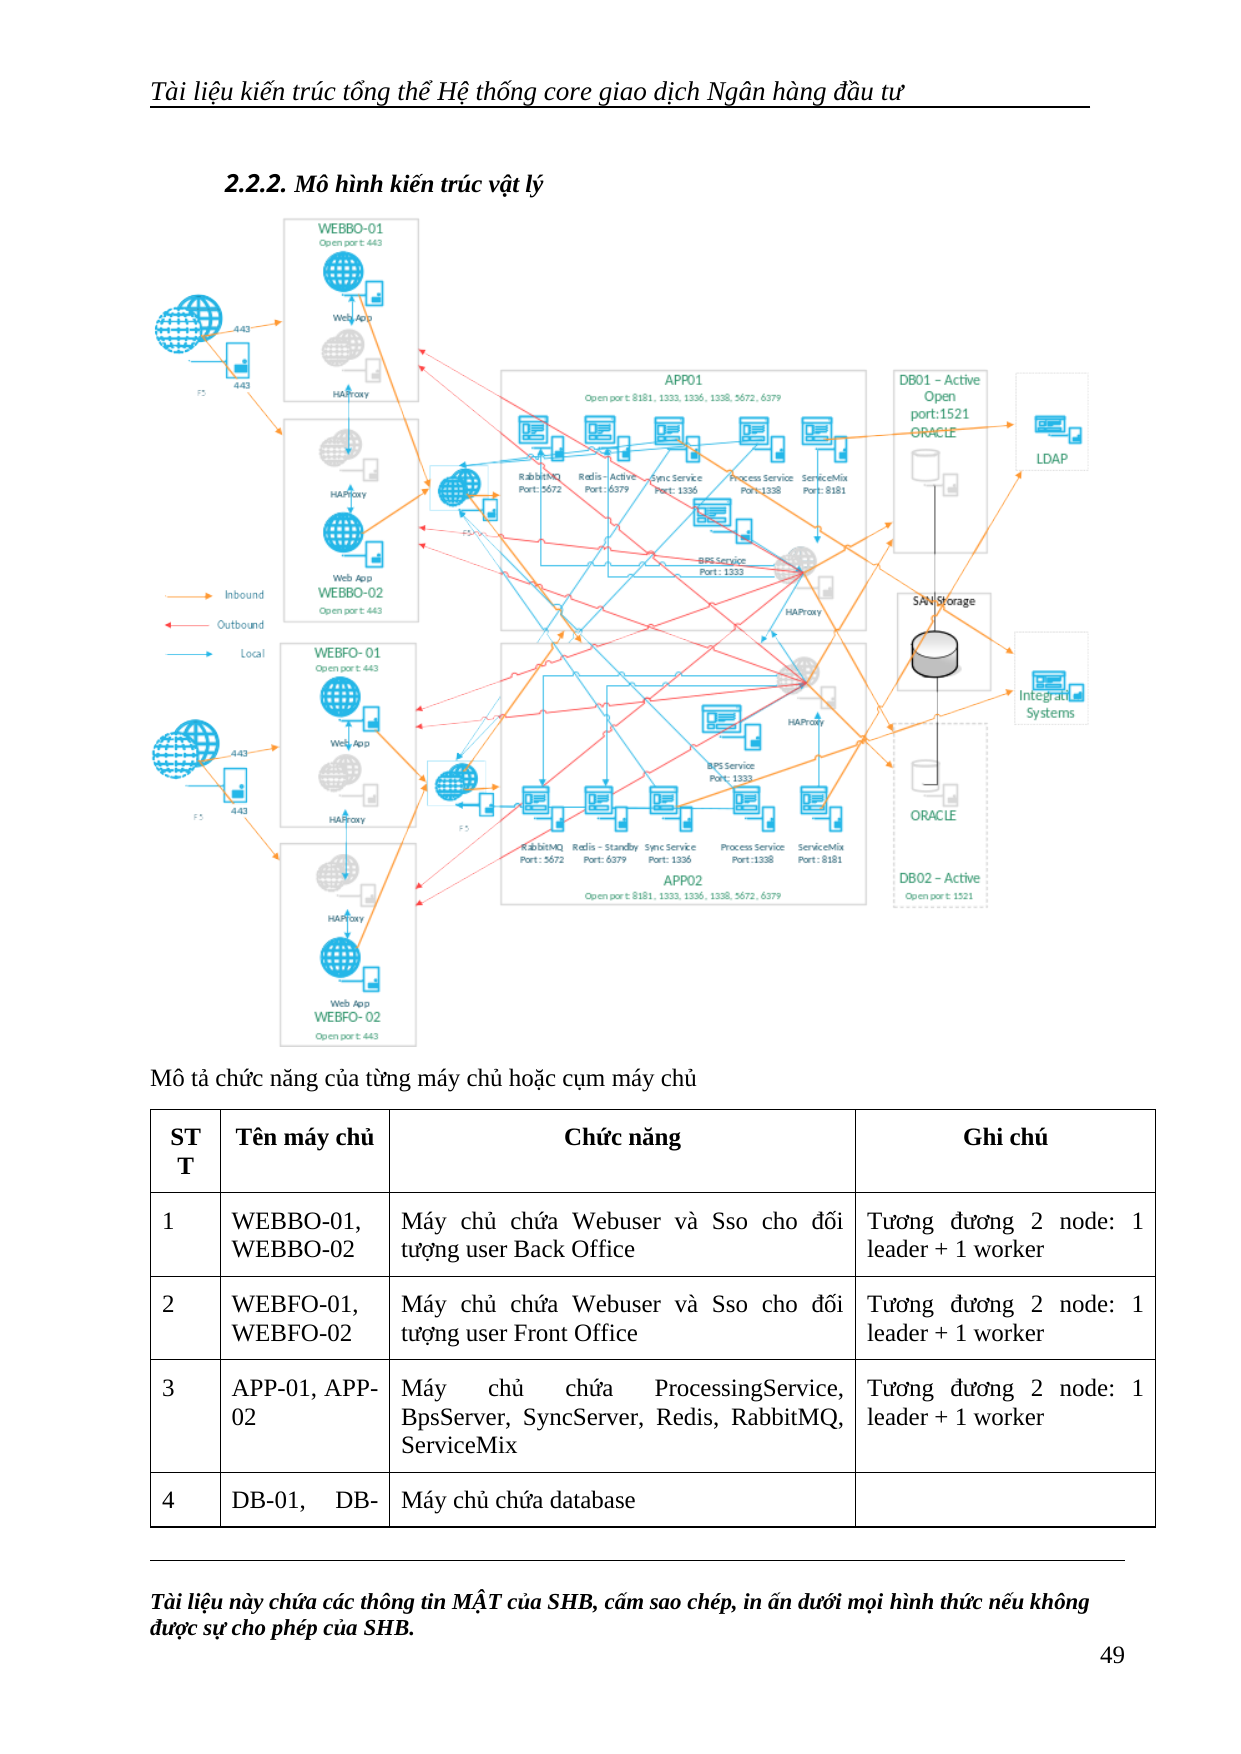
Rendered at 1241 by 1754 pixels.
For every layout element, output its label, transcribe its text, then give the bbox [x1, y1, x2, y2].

table_cell Máy chủ chứa ProcessingService, BpsServer, SyncServer, Redis, RabbitMQ, ServiceMix [390, 1360, 855, 1472]
table_cell 2 [151, 1277, 220, 1359]
table_cell WEBBO-01, WEBBO-02 [221, 1193, 389, 1276]
table_cell Máy chủ chứa Webuser và Sso cho đối tượng user Back Office [390, 1193, 855, 1276]
table_cell [856, 1473, 1155, 1526]
table_cell WEBFO-01, WEBFO-02 [221, 1277, 389, 1359]
table_cell 3 [151, 1360, 220, 1472]
table_header STT [151, 1110, 220, 1192]
table_cell Máy chủ chứa database [390, 1473, 855, 1526]
table_cell Máy chủ chứa Webuser và Sso cho đối tượng user Front Office [390, 1277, 855, 1359]
table_cell 1 [151, 1193, 220, 1276]
table_cell DB-01, DB-02 [221, 1473, 389, 1526]
subtitle Mô hình kiến trúc vật lý [225, 165, 1090, 199]
table_cell Tương đương 2 node: 1 leader + 1 worker [856, 1277, 1155, 1359]
table_cell Tương đương 2 node: 1 leader + 1 worker [856, 1360, 1155, 1472]
table_header Ghi chú [856, 1110, 1155, 1192]
text Mô tả chức năng của từng máy chủ hoặc cụm máy chủ [150, 1063, 1090, 1092]
table_cell Tương đương 2 node: 1 leader + 1 worker [856, 1193, 1155, 1276]
table_header Tên máy chủ [221, 1110, 389, 1192]
table_cell APP-01, APP-02 [221, 1360, 389, 1472]
table_header Chức năng [390, 1110, 855, 1192]
table_cell 4 [151, 1473, 220, 1526]
